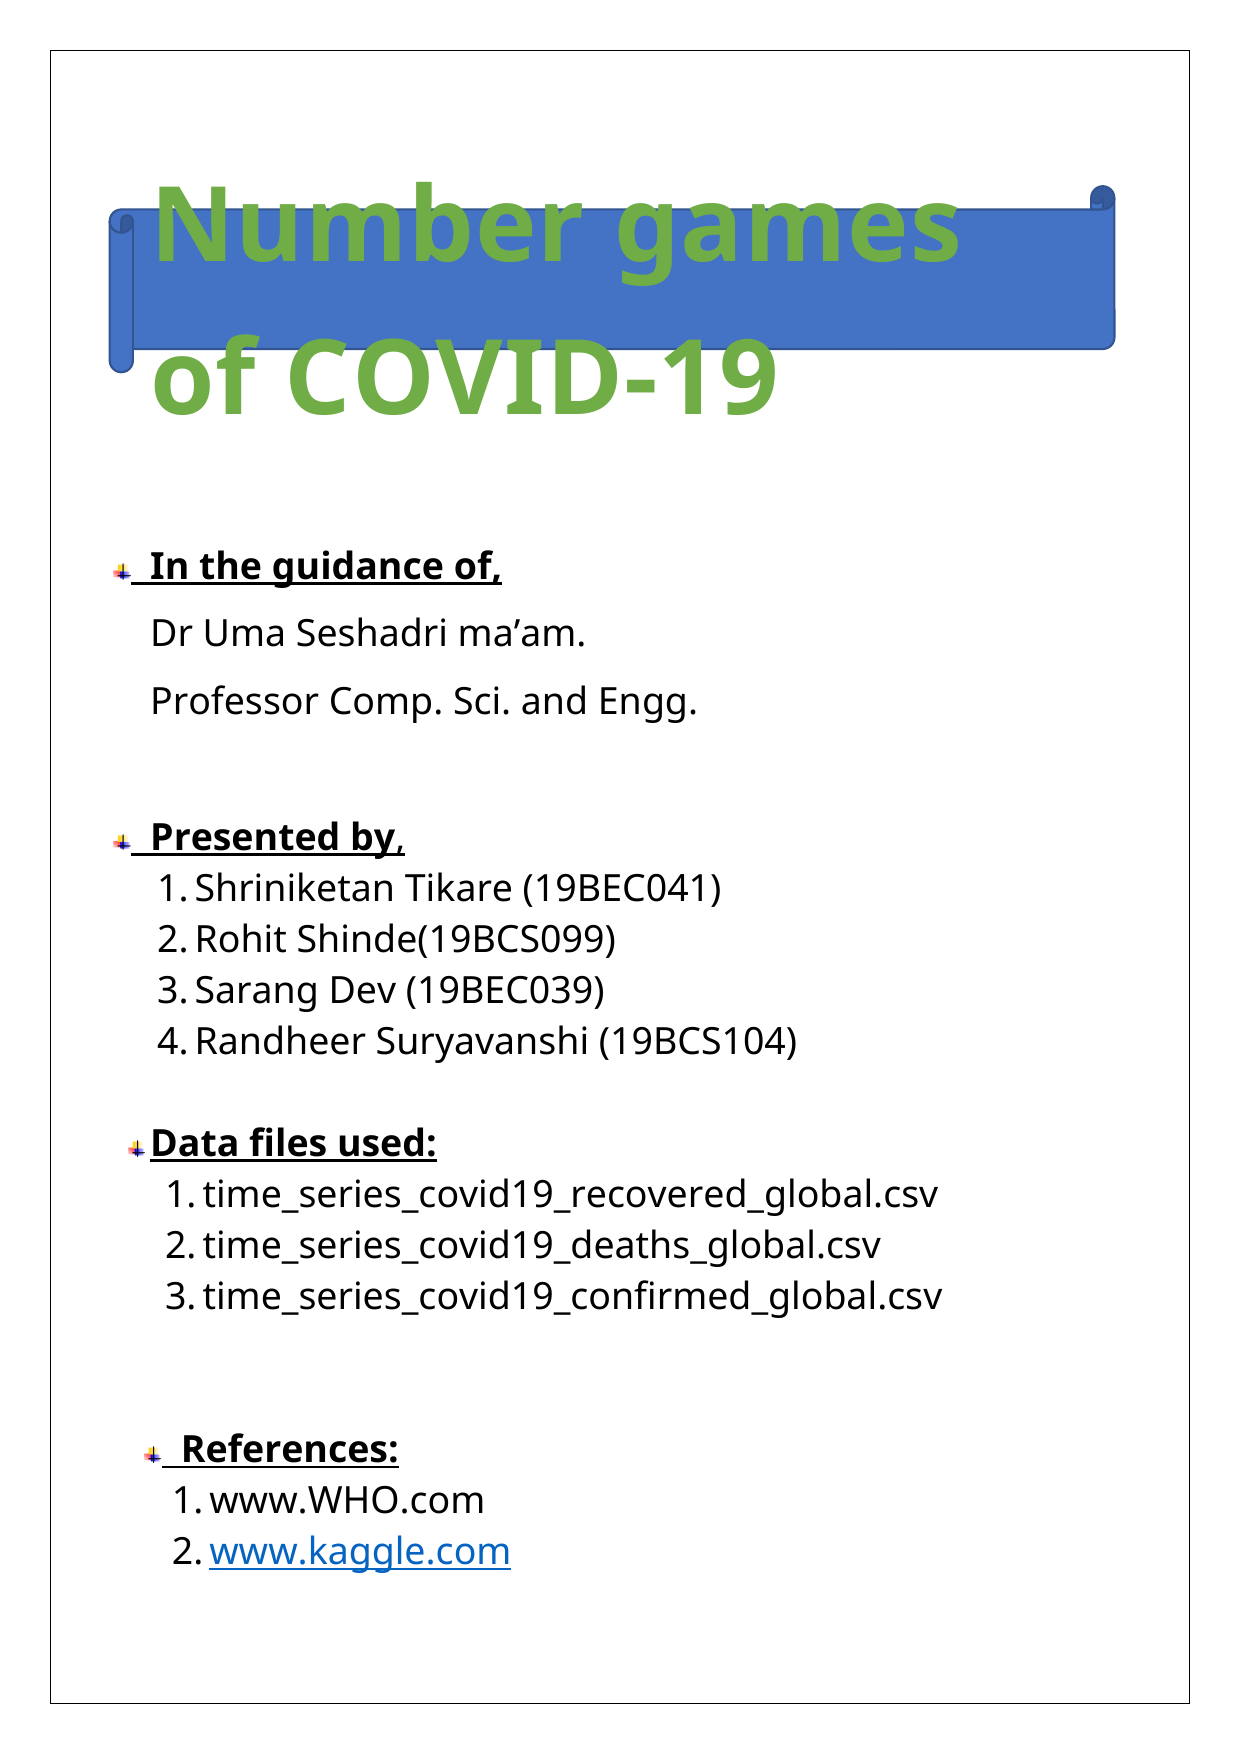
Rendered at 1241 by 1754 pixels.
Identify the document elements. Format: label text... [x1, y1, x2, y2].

list time_series_covid19_deaths_global.csv [165, 1218, 1090, 1269]
list References: [143, 1422, 1090, 1473]
text Dr Uma Seshadri ma’am. [150, 607, 1090, 658]
list www.kaggle.com [172, 1524, 1090, 1576]
list Sarang Dev (19BEC039) [157, 963, 1090, 1014]
list Shriniketan Tikare (19BEC041) [157, 861, 1090, 912]
text Number games of COVID-19 [150, 150, 1090, 445]
list Rohit Shinde(19BCS099) [157, 912, 1090, 963]
list time_series_covid19_confirmed_global.csv [165, 1269, 1090, 1320]
list time_series_covid19_recovered_global.csv [165, 1167, 1090, 1218]
picture [113, 562, 131, 580]
list Presented by, [112, 810, 1090, 861]
list Data files used: [127, 1116, 1090, 1167]
list Randheer Suryavanshi (19BCS104) [157, 1014, 1090, 1065]
picture [113, 833, 131, 850]
picture [128, 1139, 145, 1157]
picture [144, 1445, 161, 1463]
text Professor Comp. Sci. and Engg. [150, 674, 1090, 726]
list www.WHO.com [172, 1473, 1090, 1524]
list In the guidance of, [112, 539, 1090, 590]
